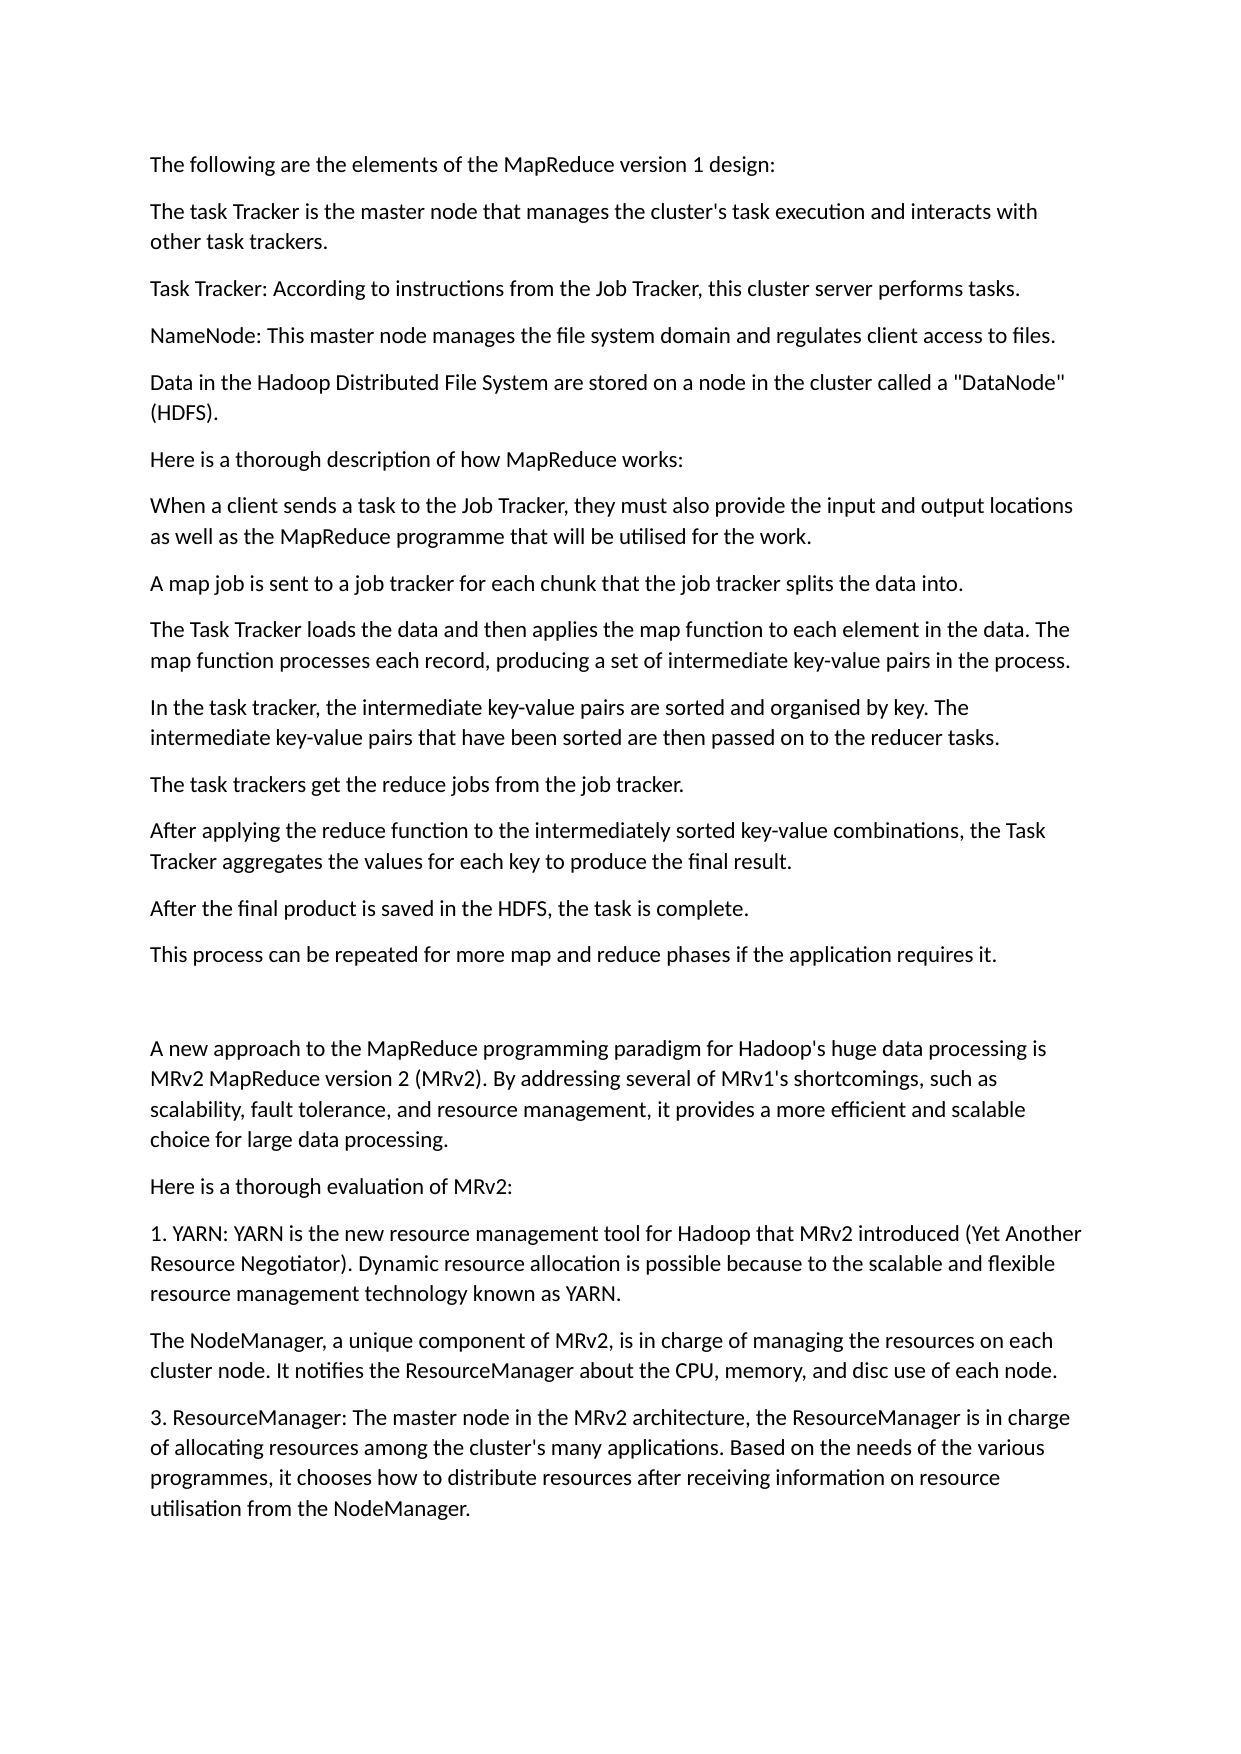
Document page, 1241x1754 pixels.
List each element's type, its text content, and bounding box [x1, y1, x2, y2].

text In the task tracker, the intermediate key-value pairs are sorted and organised by key. The intermediate key-value pairs that have been sorted are then passed on to the reducer tasks. [150, 693, 1090, 751]
text Task Tracker: According to instructions from the Job Tracker, this cluster server performs tasks. [150, 274, 1090, 302]
text The task trackers get the reduce jobs from the job tracker. [150, 770, 1090, 798]
text The task Tracker is the master node that manages the cluster's task execution and interacts with other task trackers. [150, 197, 1090, 255]
text Data in the Hadoop Distributed File System are stored on a node in the cluster called a "DataNode" (HDFS). [150, 368, 1090, 426]
text This process can be repeated for more map and reduce phases if the application requires it. [150, 941, 1090, 969]
text 1. YARN: YARN is the new resource management tool for Hadoop that MRv2 introduced (Yet Another Resource Negotiator). Dynamic resource allocation is possible because to the scalable and flexible resource management technology known as YARN. [150, 1219, 1090, 1307]
text The following are the elements of the MapReduce version 1 design: [150, 150, 1090, 178]
text NameNode: This master node manages the file system domain and regulates client access to files. [150, 321, 1090, 349]
text After applying the reduce function to the intermediately sorted key-value combinations, the Task Tracker aggregates the values for each key to produce the final result. [150, 817, 1090, 875]
text The Task Tracker loads the data and then applies the map function to each element in the data. The map function processes each record, producing a set of intermediate key-value pairs in the process. [150, 616, 1090, 674]
text 3. ResourceManager: The master node in the MRv2 architecture, the ResourceManager is in charge of allocating resources among the cluster's many applications. Based on the needs of the various programmes, it chooses how to distribute resources after receiving information on resource utilisation from the NodeManager. [150, 1403, 1090, 1522]
text A new approach to the MapReduce programming paradigm for Hadoop's huge data processing is MRv2 MapReduce version 2 (MRv2). By addressing several of MRv1's shortcomings, such as scalability, fault tolerance, and resource management, it provides a more efficient and scalable choice for large data processing. [150, 1034, 1090, 1153]
text Here is a thorough evaluation of MRv2: [150, 1172, 1090, 1200]
text The NodeManager, a unique component of MRv2, is in charge of managing the resources on each cluster node. It notifies the ResourceManager about the CPU, memory, and disc use of each node. [150, 1326, 1090, 1384]
text After the final product is saved in the HDFS, the task is complete. [150, 894, 1090, 922]
text Here is a thorough description of how MapReduce works: [150, 445, 1090, 473]
text When a client sends a task to the Job Tracker, they must also provide the input and output locations as well as the MapReduce programme that will be utilised for the work. [150, 492, 1090, 550]
text A map job is sent to a job tracker for each chunk that the job tracker splits the data into. [150, 569, 1090, 597]
